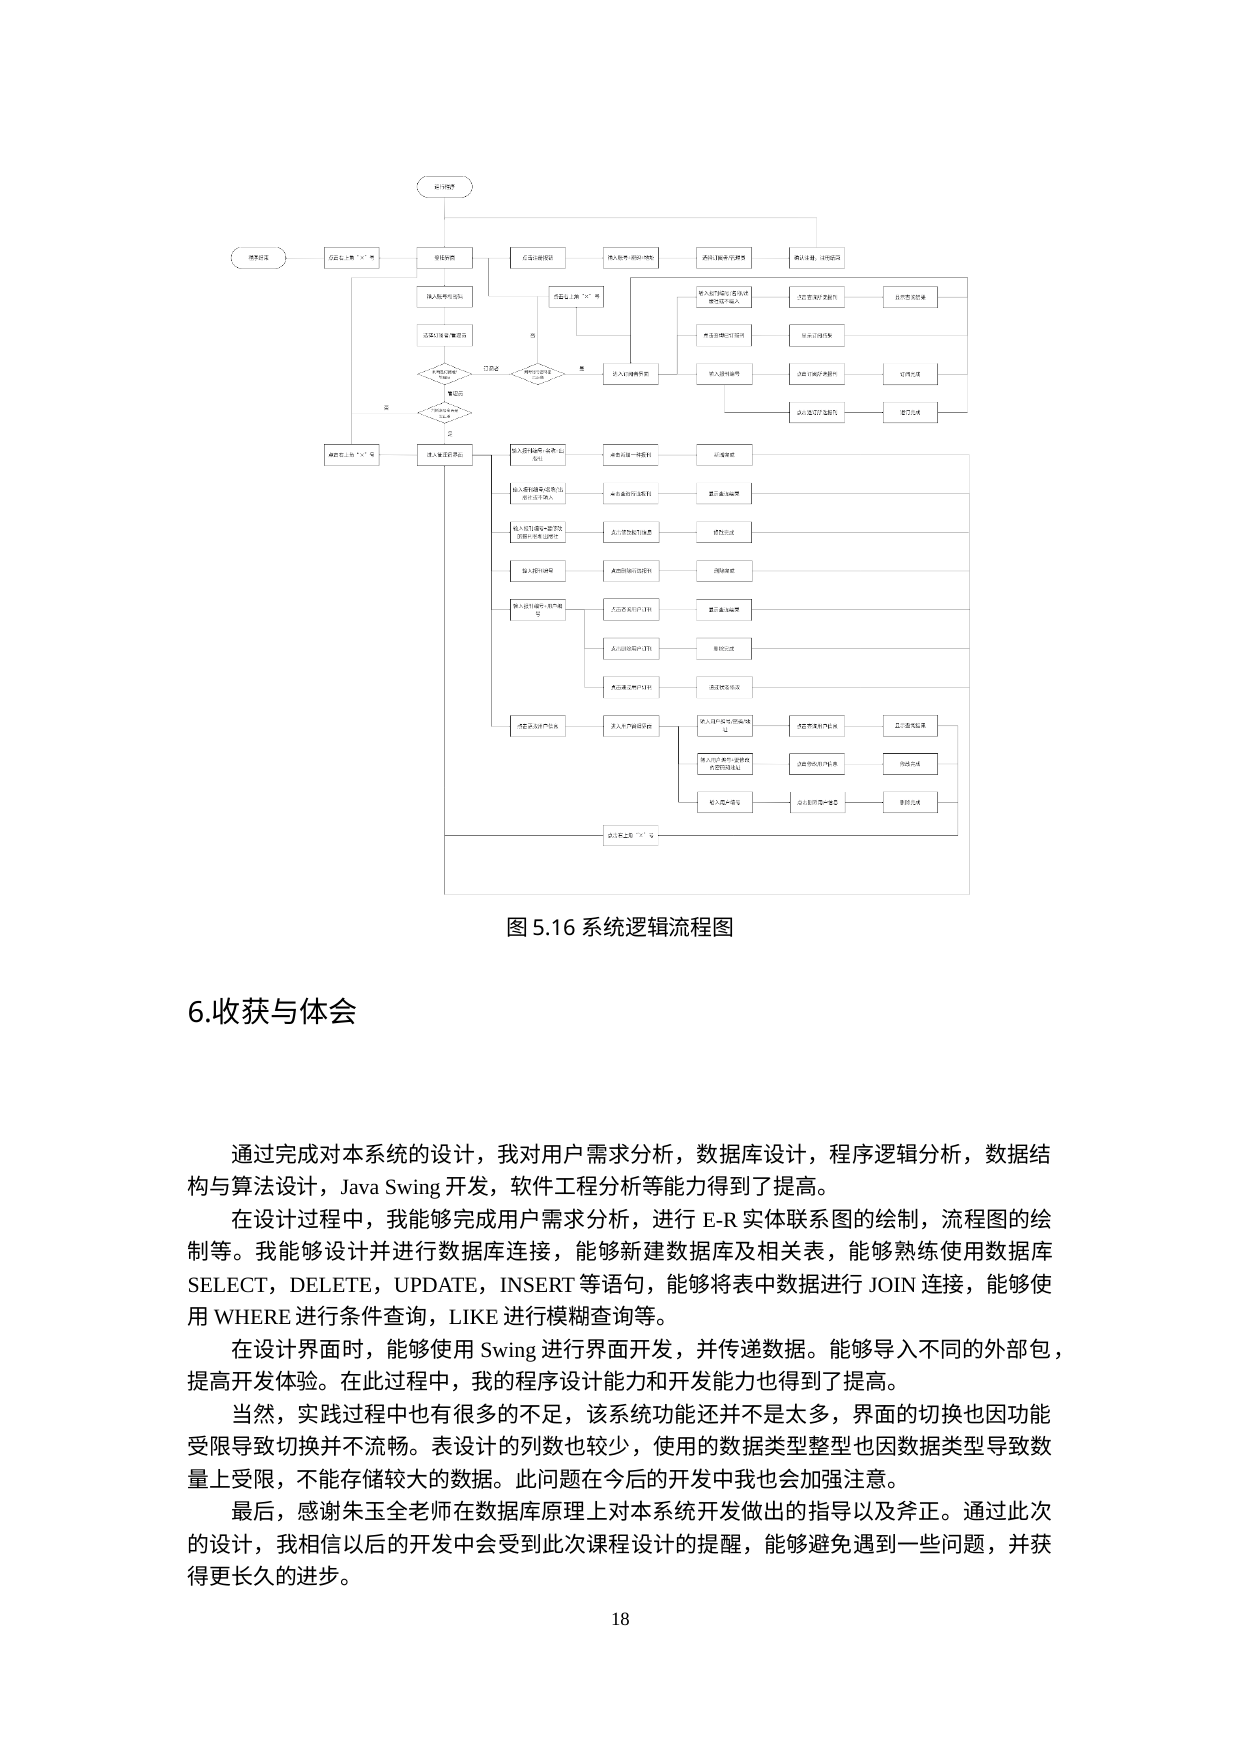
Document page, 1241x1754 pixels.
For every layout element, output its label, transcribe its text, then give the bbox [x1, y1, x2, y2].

picture [187, 162, 1053, 903]
text 在设计界面时，能够使用Swing进行界面开发，并传递数据。能够导入不同的外部包，提高开发体验。在此过程中，我的程序设计能力和开发能力也得到了提高。 [187, 1331, 1053, 1396]
text 通过完成对本系统的设计，我对用户需求分析，数据库设计，程序逻辑分析，数据结构与算法设计，Java Swing开发，软件工程分析等能力得到了提高。 [187, 1136, 1053, 1201]
text 最后，感谢朱玉全老师在数据库原理上对本系统开发做出的指导以及斧正。通过此次的设计，我相信以后的开发中会受到此次课程设计的提醒，能够避免遇到一些问题，并获得更长久的进步。 [187, 1494, 1053, 1591]
text 在设计过程中，我能够完成用户需求分析，进行E-R实体联系图的绘制，流程图的绘制等。我能够设计并进行数据库连接，能够新建数据库及相关表，能够熟练使用数据库SELECT，DELETE，UPDATE，INSERT等语句，能够将表中数据进行JOIN连接，能够使用WHERE进行条件查询，LIKE进行模糊查询等。 [187, 1201, 1053, 1331]
text 图5.16 系统逻辑流程图 [187, 909, 1053, 942]
text 当然，实践过程中也有很多的不足，该系统功能还并不是太多，界面的切换也因功能受限导致切换并不流畅。表设计的列数也较少，使用的数据类型整型也因数据类型导致数量上受限，不能存储较大的数据。此问题在今后的开发中我也会加强注意。 [187, 1396, 1053, 1494]
subtitle 6.收获与体会 [187, 977, 1053, 1042]
